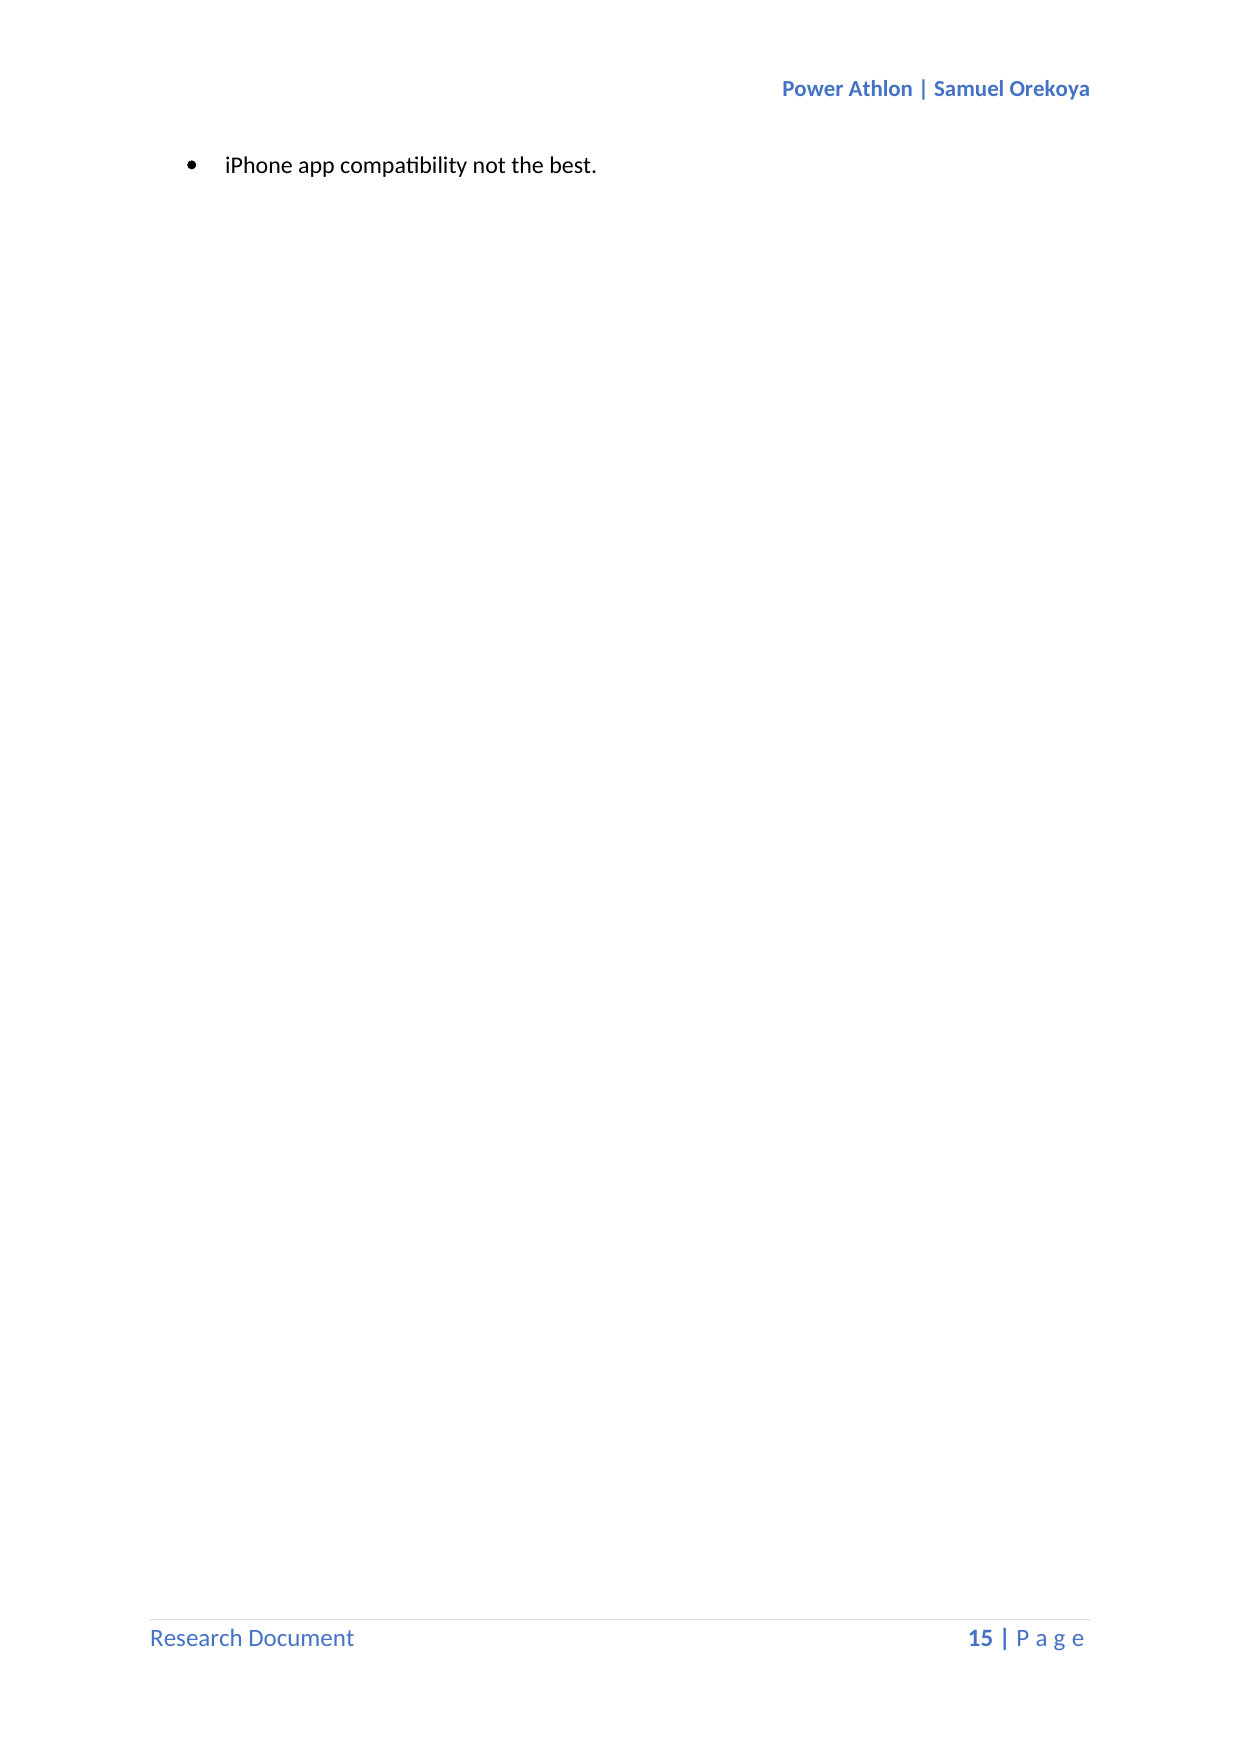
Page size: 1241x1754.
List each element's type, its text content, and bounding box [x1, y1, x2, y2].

list iPhone app compatibility not the best. [187, 150, 1090, 179]
